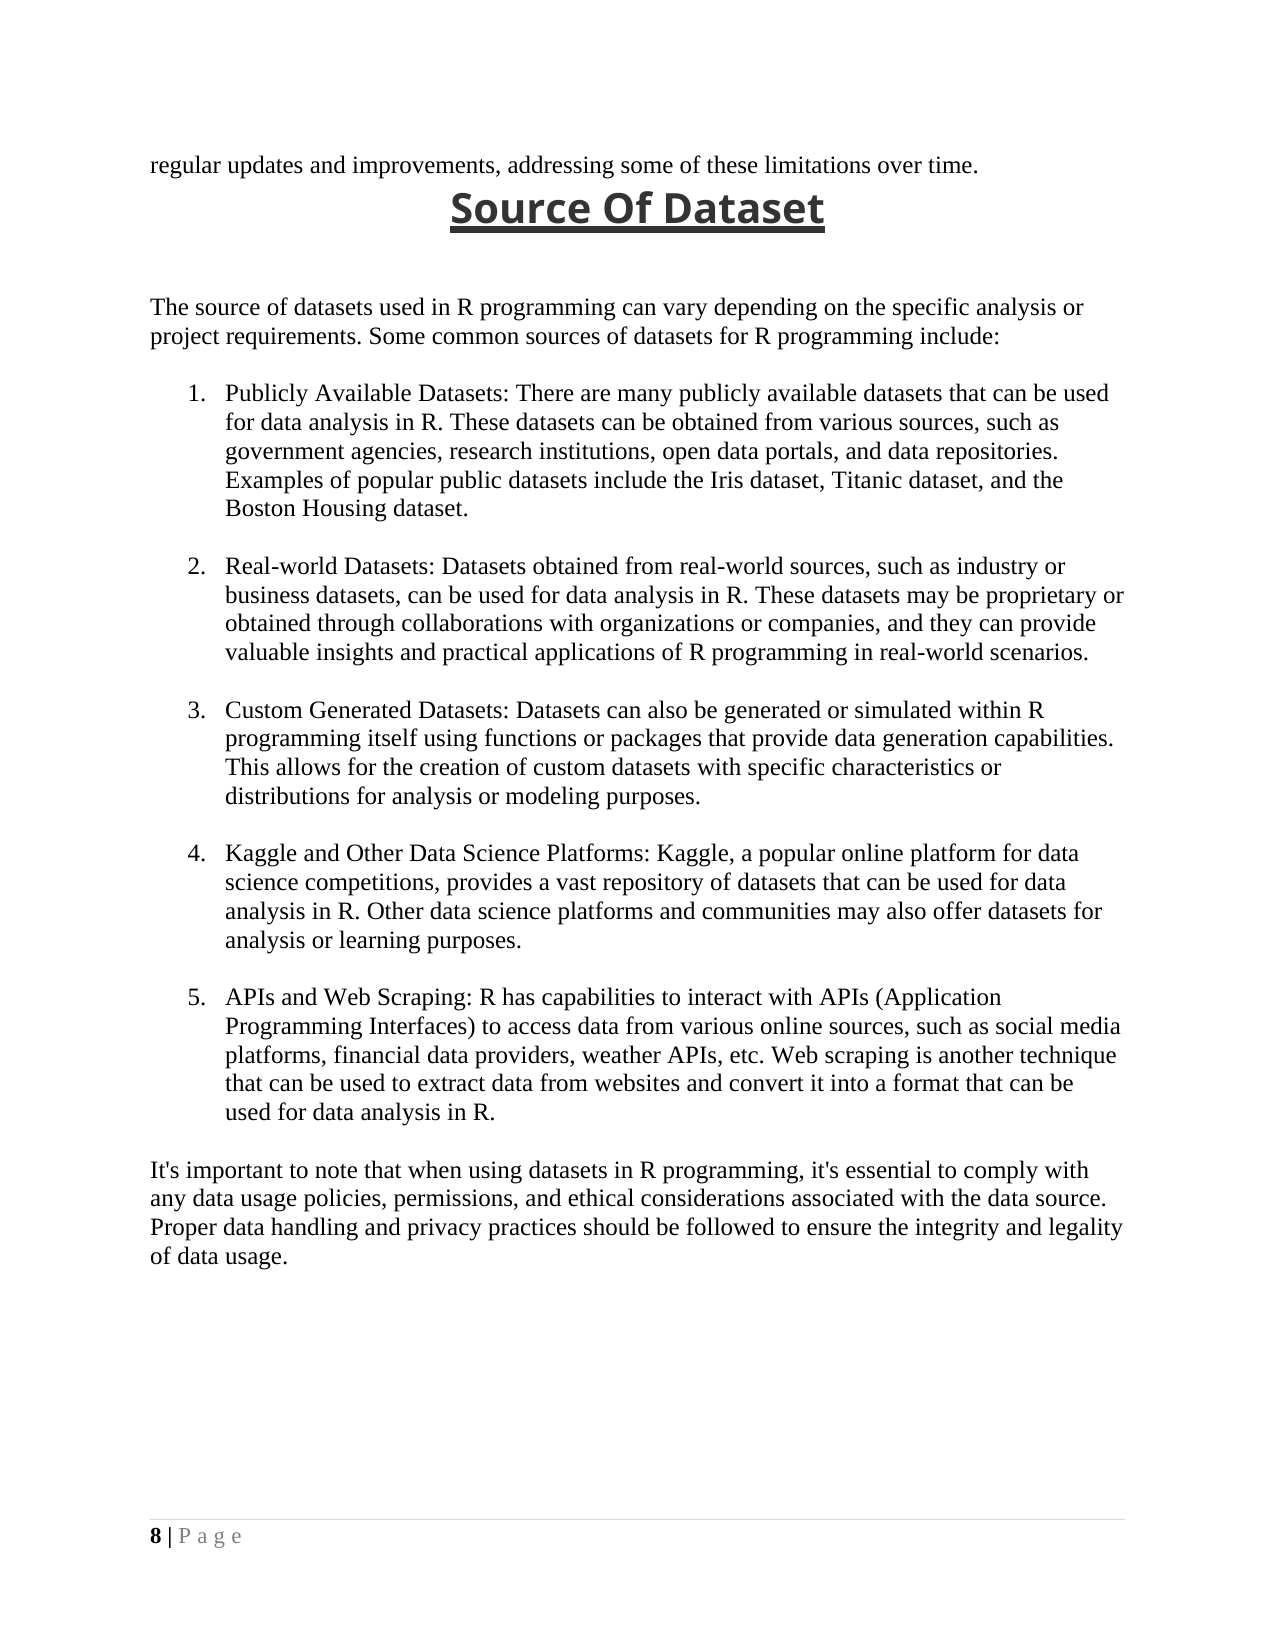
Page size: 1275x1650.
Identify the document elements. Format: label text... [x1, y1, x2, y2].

list Real-world Datasets: Datasets obtained from real-world sources, such as industry or business datasets, can be used for data analysis in R. These datasets may be proprietary or obtained through collaborations with organizations or companies, and they can provide valuable insights and practical applications of R programming in real-world scenarios. [187, 551, 1125, 666]
list Kaggle and Other Data Science Platforms: Kaggle, a popular online platform for data science competitions, provides a vast repository of datasets that can be used for data analysis in R. Other data science platforms and communities may also offer datasets for analysis or learning purposes. [187, 838, 1125, 953]
list APIs and Web Scraping: R has capabilities to interact with APIs (Application Programming Interfaces) to access data from various online sources, such as social media platforms, financial data providers, weather APIs, etc. Web scraping is another technique that can be used to extract data from websites and convert it into a format that can be used for data analysis in R. [187, 982, 1125, 1126]
text The source of datasets used in R programming can vary depending on the specific analysis or project requirements. Some common sources of datasets for R programming include: [150, 292, 1125, 350]
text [150, 150, 1125, 179]
list Custom Generated Datasets: Datasets can also be generated or simulated within R programming itself using functions or packages that provide data generation capabilities. This allows for the creation of custom datasets with specific characteristics or distributions for analysis or modeling purposes. [187, 695, 1125, 810]
list Publicly Available Datasets: There are many publicly available datasets that can be used for data analysis in R. These datasets can be obtained from various sources, such as government agencies, research institutions, open data portals, and data repositories. Examples of popular public datasets include the Iris dataset, Titanic dataset, and the Boston Housing dataset. [187, 378, 1125, 522]
text It's important to note that when using datasets in R programming, it's essential to comply with any data usage policies, permissions, and ethical considerations associated with the data source. Proper data handling and privacy practices should be followed to ensure the integrity and legality of data usage. [150, 1155, 1125, 1270]
text Source Of Dataset [150, 179, 1125, 236]
